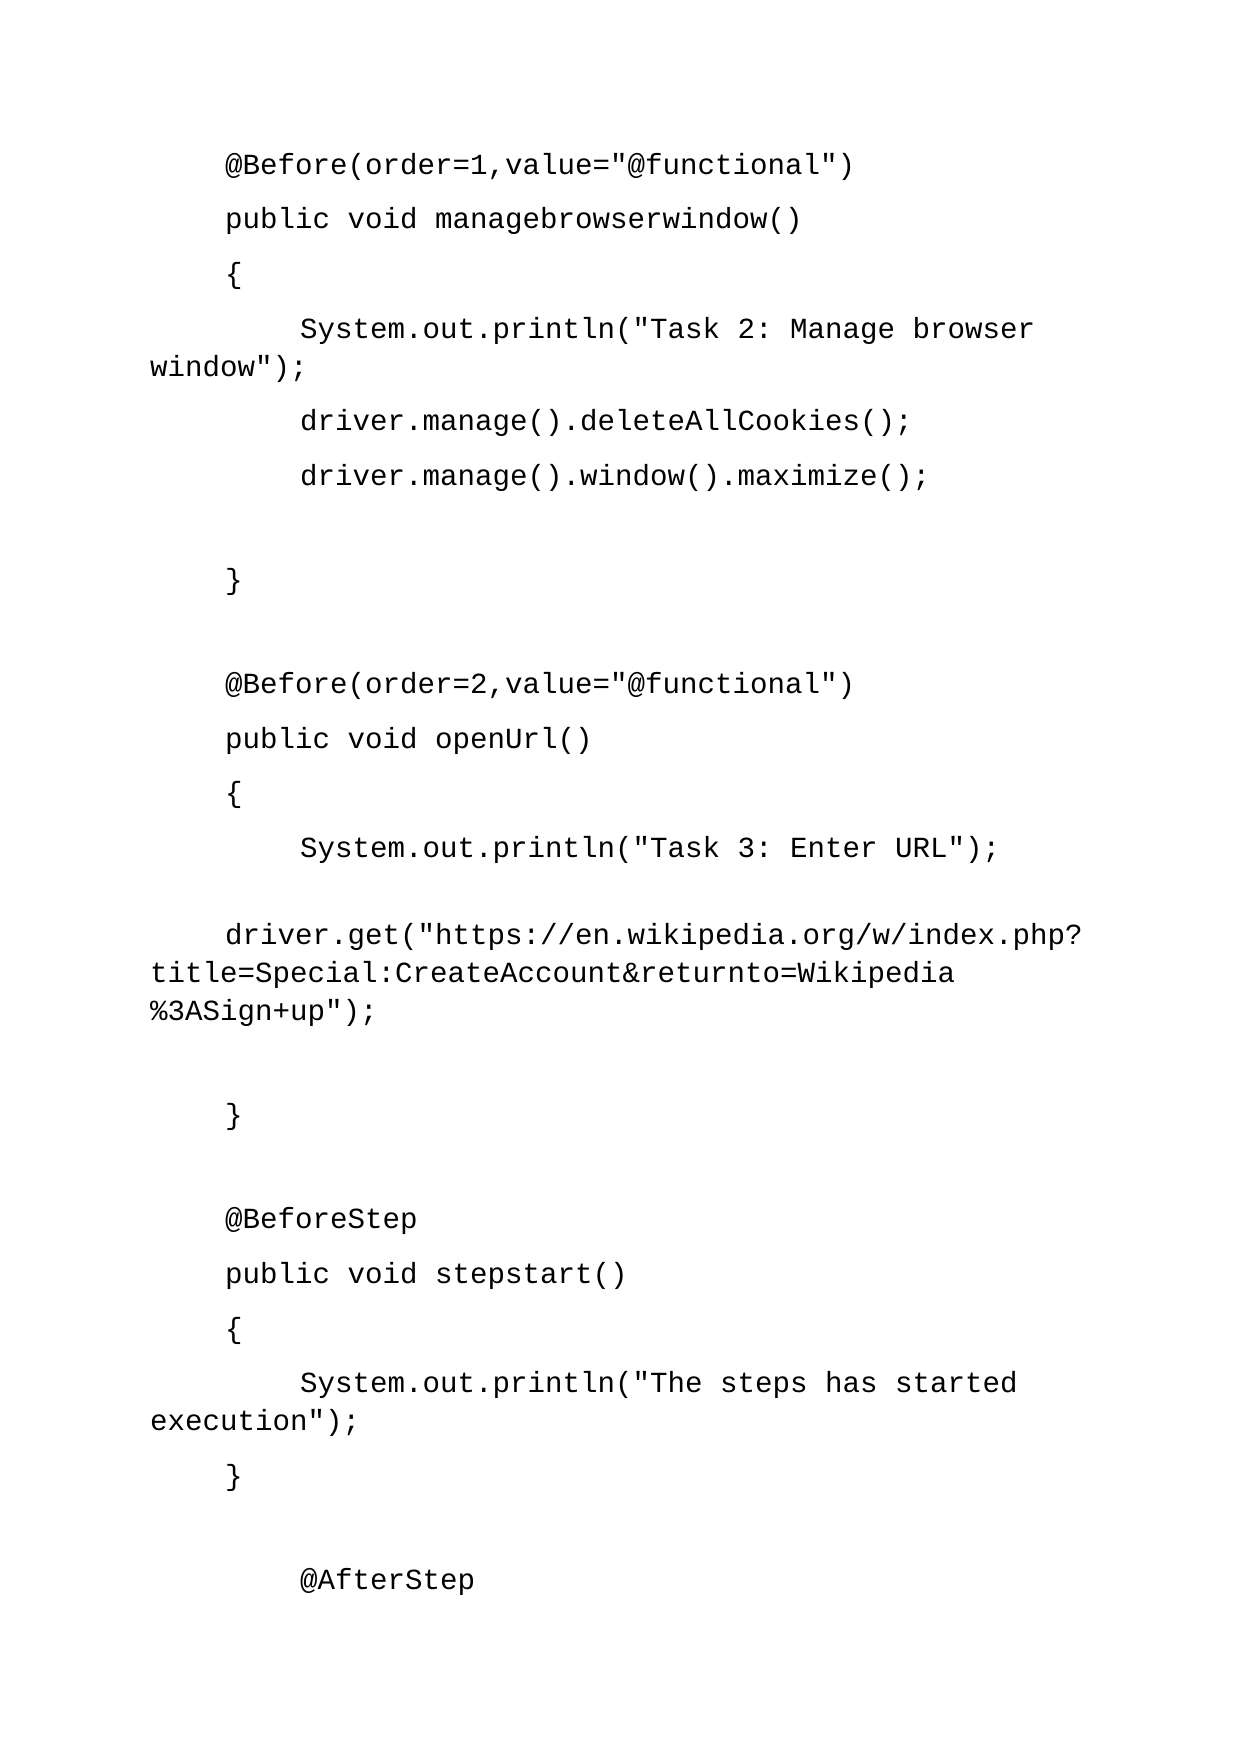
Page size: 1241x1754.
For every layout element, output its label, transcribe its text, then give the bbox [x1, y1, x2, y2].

text } [150, 1461, 1090, 1494]
text { [150, 1314, 1090, 1347]
text driver.manage().deleteAllCookies(); [150, 406, 1090, 439]
text @BeforeStep [150, 1204, 1090, 1238]
text driver.get("https://en.wikipedia.org/w/index.php?title=Special:CreateAccount&returnto=Wikipedia%3ASign+up"); [150, 887, 1090, 1029]
text { [150, 778, 1090, 811]
text } [150, 565, 1090, 598]
text @AfterStep [150, 1565, 1090, 1598]
text { [150, 259, 1090, 292]
text } [150, 1100, 1090, 1133]
text @Before(order=1,value="@functional") [150, 150, 1090, 183]
text public void managebrowserwindow() [150, 204, 1090, 238]
text driver.manage().window().maximize(); [150, 461, 1090, 494]
text public void stepstart() [150, 1259, 1090, 1292]
text @Before(order=2,value="@functional") [150, 669, 1090, 702]
text System.out.println("Task 2: Manage browser window"); [150, 314, 1090, 385]
text System.out.println("Task 3: Enter URL"); [150, 833, 1090, 866]
text public void openUrl() [150, 724, 1090, 757]
text System.out.println("The steps has started execution"); [150, 1368, 1090, 1439]
